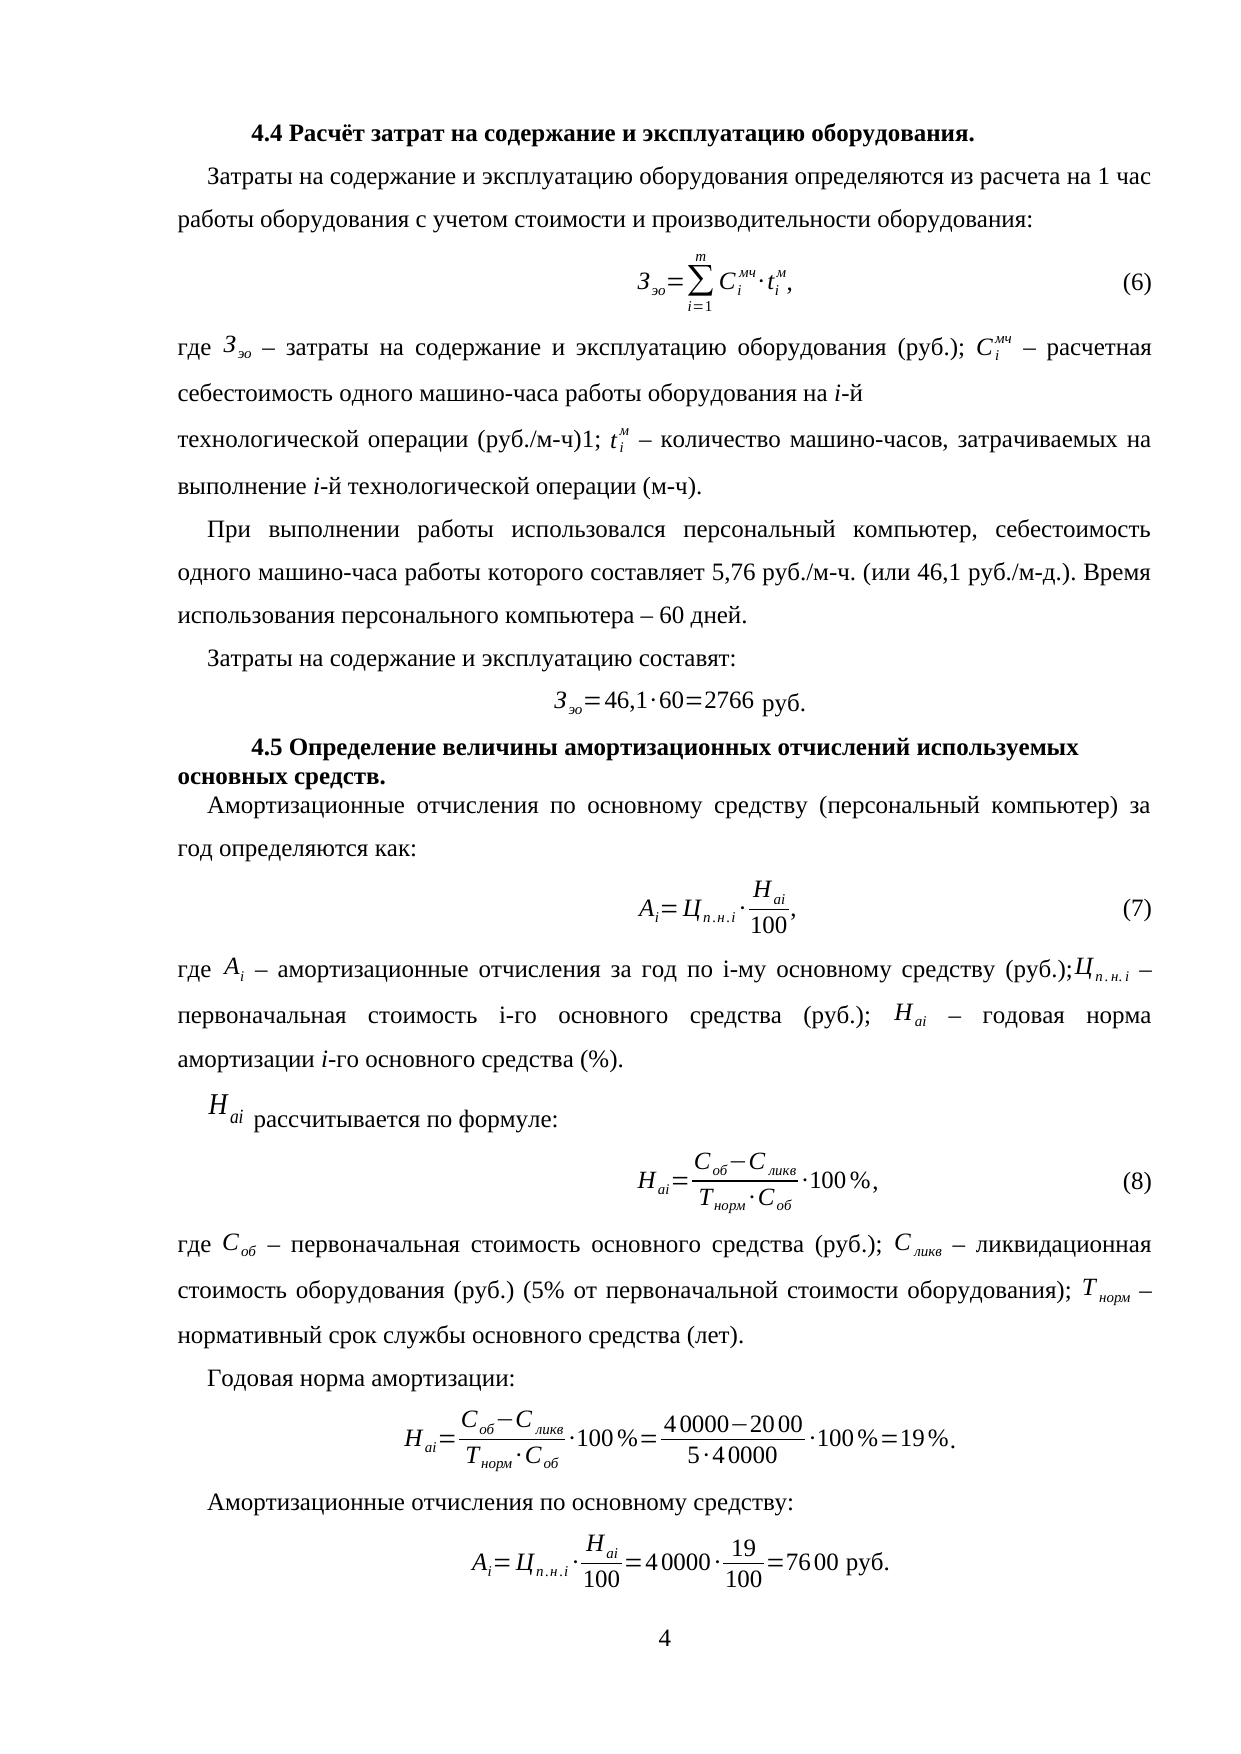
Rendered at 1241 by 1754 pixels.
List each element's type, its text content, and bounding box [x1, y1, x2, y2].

text Затраты на содержание и эксплуатацию составят: [177, 643, 1152, 672]
text , (6) [177, 247, 1152, 315]
text где – первоначальная стоимость основного средства (руб.); – ликвидационная стоимость оборудования (руб.) (5% от первоначальной стоимости оборудования); – нормативный срок службы основного средства (лет). [177, 1228, 1152, 1348]
text , (8) [177, 1148, 1152, 1214]
text Амортизационные отчисления по основному средству: [177, 1487, 1152, 1516]
text рассчитывается по формуле: [177, 1088, 1152, 1133]
text Амортизационные отчисления по основному средству (персональный компьютер) за год определяются как: [177, 790, 1152, 862]
text Годовая норма амортизации: [177, 1363, 1152, 1392]
text руб. [177, 1530, 1152, 1593]
text 4.5 Определение величины амортизационных отчислений используемых основных средств. [177, 732, 1152, 790]
text , (7) [177, 876, 1152, 939]
text руб. [177, 686, 1152, 718]
text технологической операции (руб./м-ч)1; – количество машино-часов, затрачиваемых на выполнение i-й технологической операции (м-ч). [177, 422, 1152, 499]
text . [177, 1406, 1152, 1472]
text 4.4 Расчёт затрат на содержание и эксплуатацию оборудования. [177, 118, 1152, 147]
text где – амортизационные отчисления за год по i-му основному средству (руб.); – первоначальная стоимость i-го основного средства (руб.); – годовая норма амортизации i-го основного средства (%). [177, 953, 1152, 1073]
text При выполнении работы использовался персональный компьютер, себестоимость одного машино-часа работы которого составляет 5,76 руб./м-ч. (или 46,1 руб./м-д.). Время использования персонального компьютера – 60 дней. [177, 514, 1152, 629]
text где – затраты на содержание и эксплуатацию оборудования (руб.); – расчетная себестоимость одного машино-часа работы оборудования на i-й [177, 329, 1152, 407]
text Затраты на содержание и эксплуатацию оборудования определяются из расчета на 1 час работы оборудования с учетом стоимости и производительности оборудования: [177, 161, 1152, 233]
